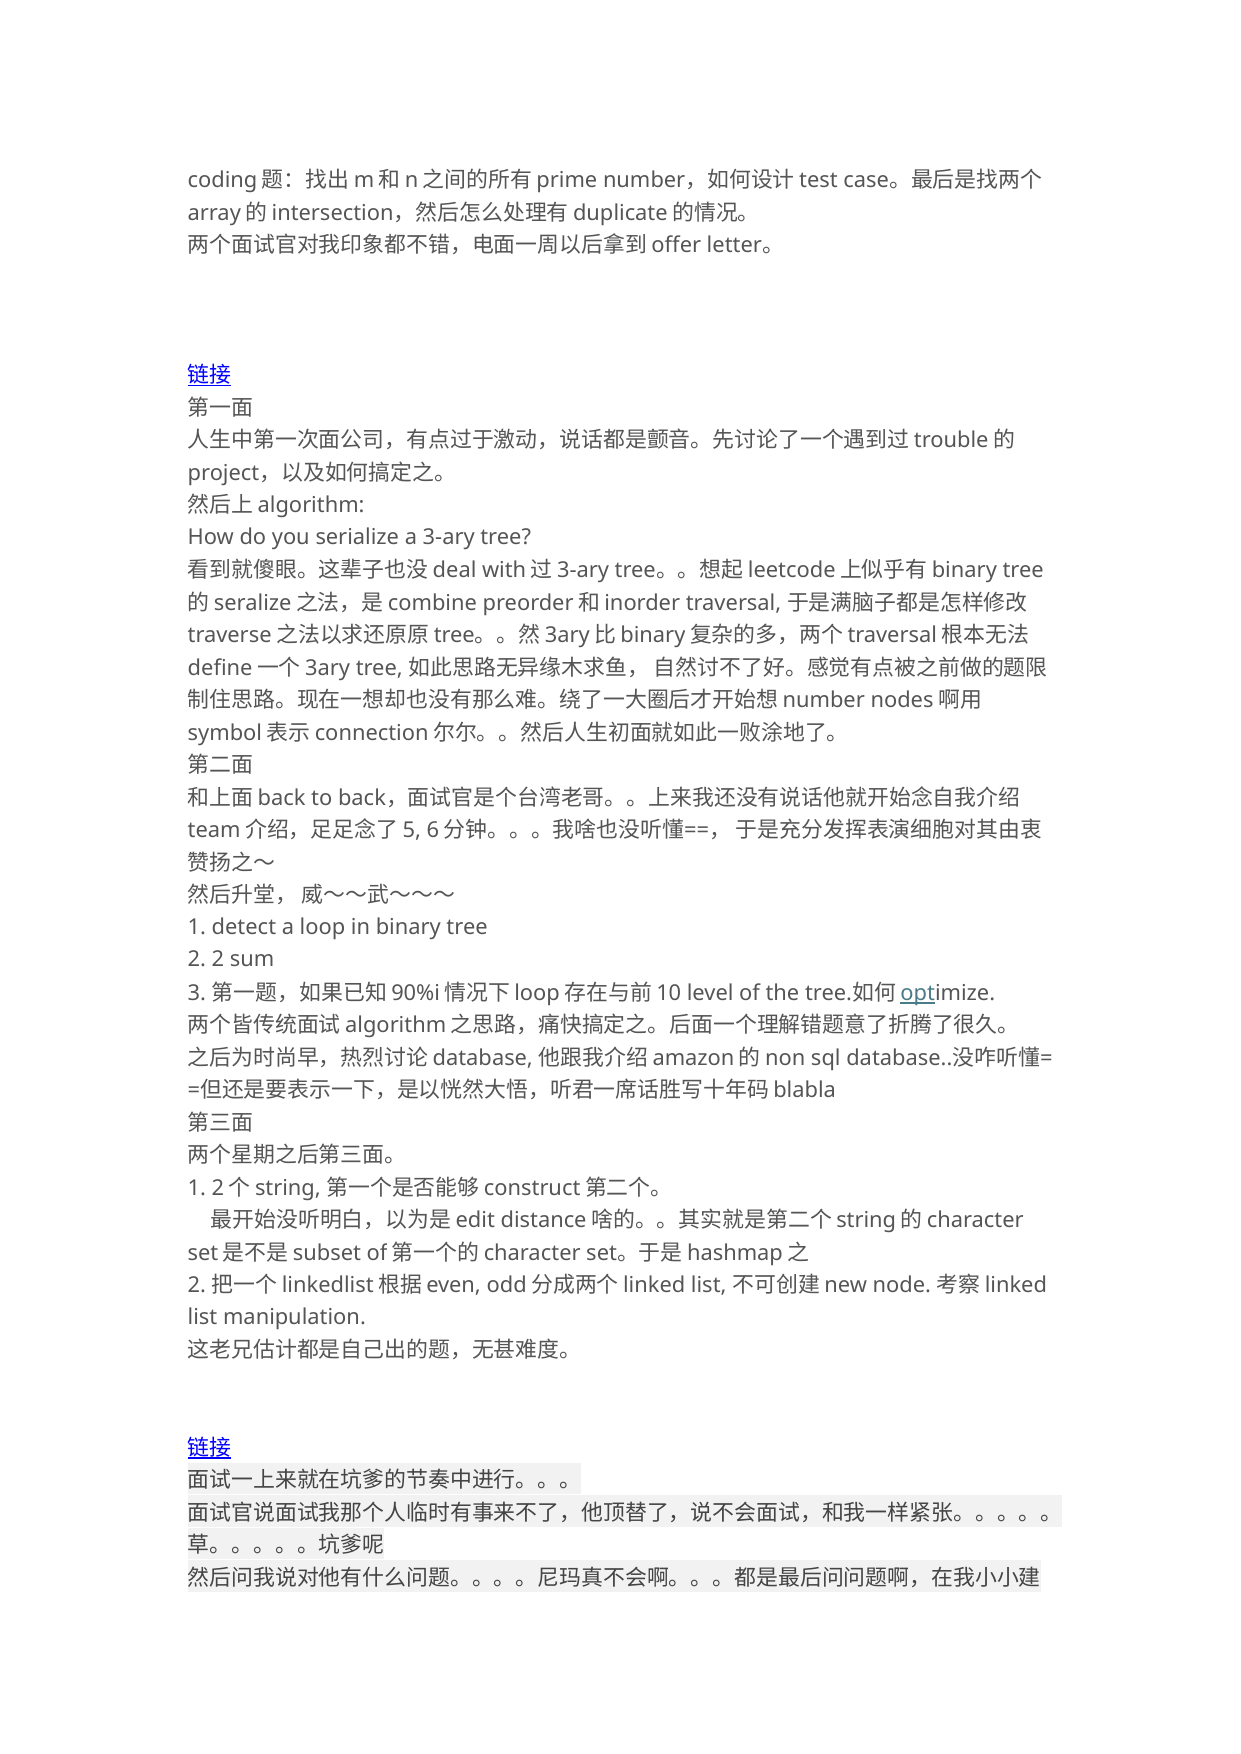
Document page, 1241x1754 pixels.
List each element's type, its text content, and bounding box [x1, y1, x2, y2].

text 第一面 人生中第一次面公司，有点过于激动，说话都是颤音。先讨论了一个遇到过trouble的project，以及如何搞定之。 然后上algorithm: How do you serialize a 3-ary tree? 看到就傻眼。这辈子也没deal with过3-ary tree。。想起leetcode上似乎有binary tree的seralize之法，是combine preorder和inorder traversal, 于是满脑子都是怎样修改traverse之法以求还原原tree。。然3ary比binary复杂的多，两个traversal根本无法define一个3ary tree, 如此思路无异缘木求鱼， 自然讨不了好。感觉有点被之前做的题限制住思路。现在一想却也没有那么难。绕了一大圈后才开始想number nodes啊用symbol表示connection尔尔。。然后人生初面就如此一败涂地了。 第二面 和上面back to back，面试官是个台湾老哥。。上来我还没有说话他就开始念自我介绍team介绍，足足念了5, 6分钟。。。我啥也没听懂==， 于是充分发挥表演细胞对其由衷赞扬之～ 然后升堂， 威～～武～～～ 1. detect a loop in binary tree 2. 2 sum 3. 第一题，如果已知90%i情况下loop存在与前10 level of the tree.如何optimize.. 鐗 两个皆传统面试algorithm之思路，痛快搞定之。后面一个理解错题意了折腾了很久。 之后为时尚早，热烈讨论database, 他跟我介绍amazon的non sql database..没咋听懂==但还是要表示一下，是以恍然大悟，听君一席话胜写十年码blabla 第三面 . From 1point 3acres bbs 两个星期之后第三面。 1. 2个string, 第一个是否能够construct第二个。. Waral 鍗氬鏈夋洿澶氭枃绔�, 最开始没听明白，以为是edit distance啥的。。其实就是第二个string的character set是不是subset of第一个的character set。于是hashmap之 2. 把一个linkedlist根据even, odd分成两个linked list, 不可创建new node. 考察linked list manipulation. 这老兄估计都是自己出的题，无甚难度。 [187, 389, 1053, 1364]
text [187, 1462, 1053, 1592]
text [187, 162, 1053, 259]
text 链接 [187, 1429, 1053, 1462]
text 链接 [187, 357, 1053, 389]
